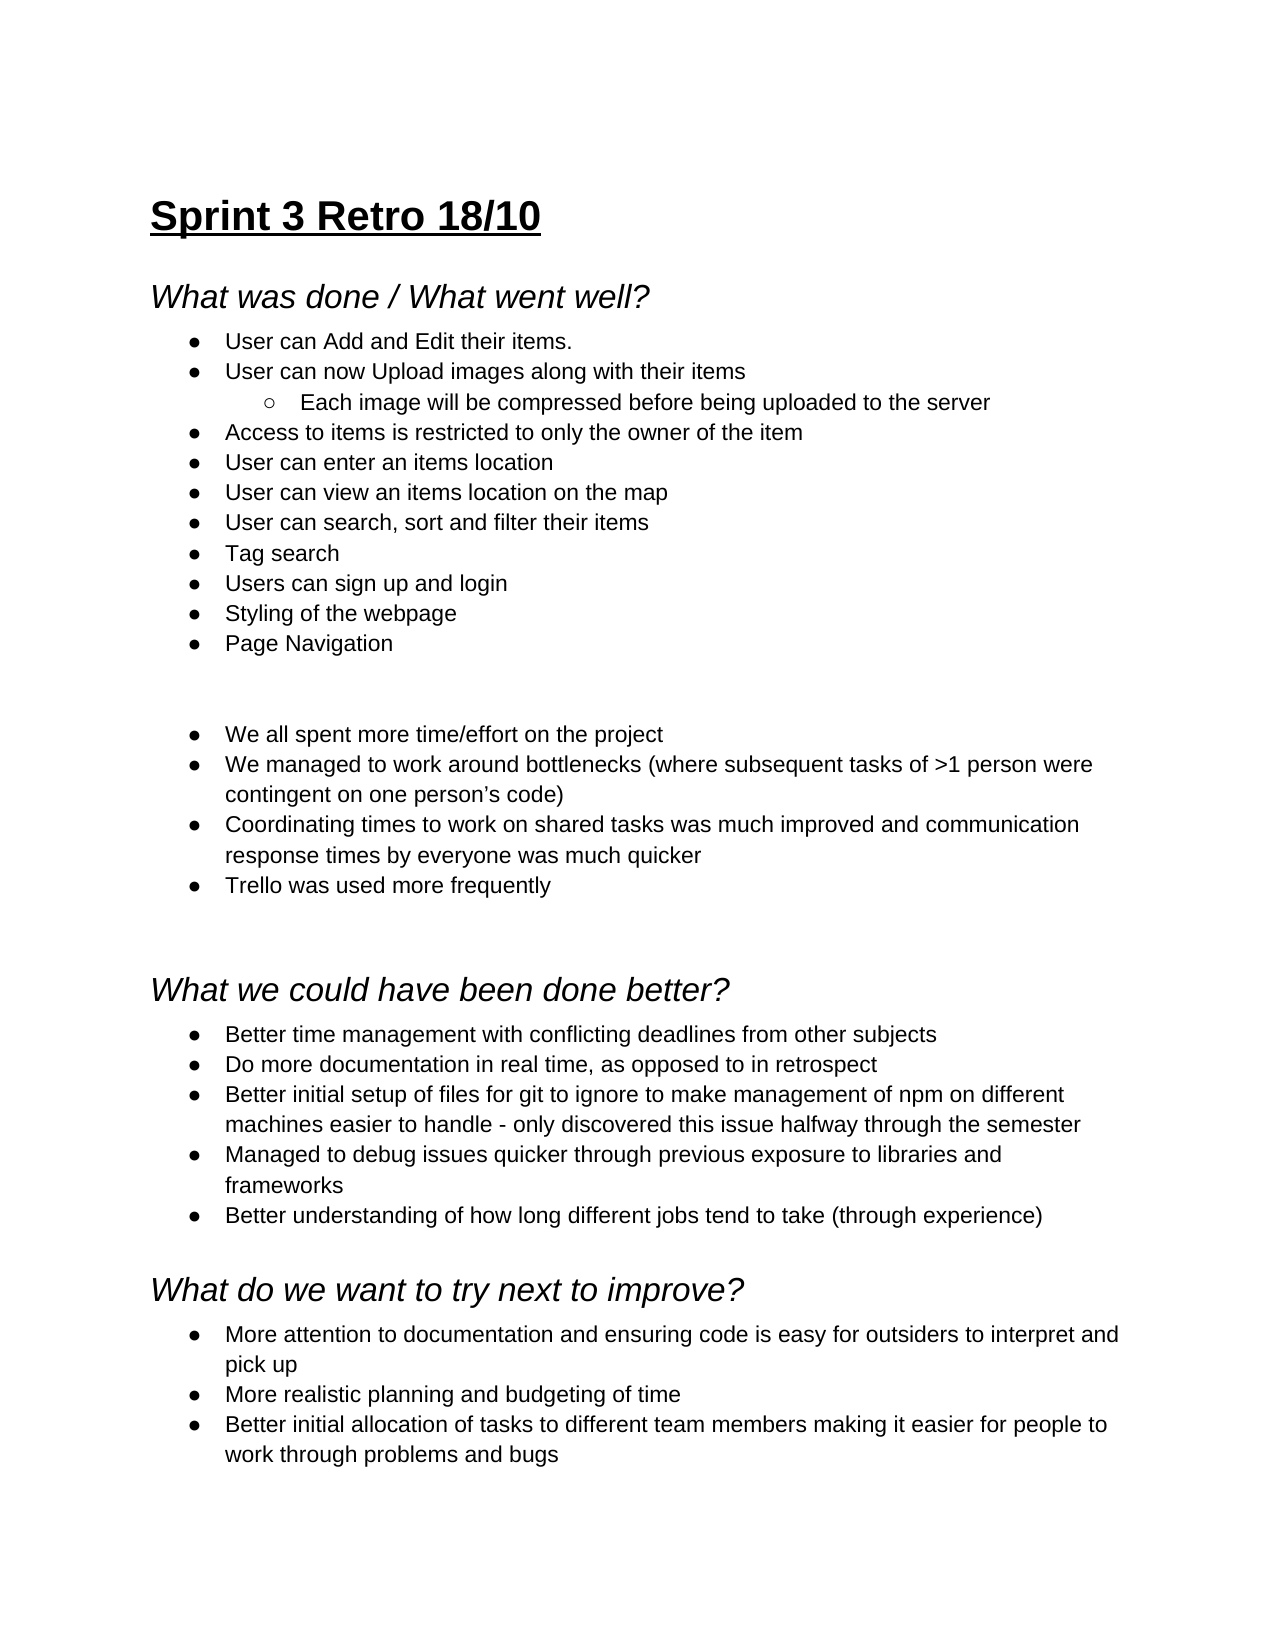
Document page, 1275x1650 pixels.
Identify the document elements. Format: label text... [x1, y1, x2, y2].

list Each image will be compressed before being uploaded to the server [262, 388, 1125, 415]
list Do more documentation in real time, as opposed to in retrospect [187, 1051, 1125, 1077]
list Coordinating times to work on shared tasks was much improved and communication response times by everyone was much quicker [187, 811, 1125, 868]
list User can Add and Edit their items. [187, 328, 1125, 354]
list Better initial setup of files for git to ignore to make management of npm on different machines easier to handle - only discovered this issue halfway through the semester [187, 1081, 1125, 1138]
list User can view an items location on the map [187, 479, 1125, 505]
list Better time management with conflicting deadlines from other subjects [187, 1021, 1125, 1047]
list Trello was used more frequently [187, 872, 1125, 898]
list Access to items is restricted to only the owner of the item [187, 419, 1125, 445]
list We managed to work around bottlenecks (where subsequent tasks of >1 person were contingent on one person’s code) [187, 751, 1125, 807]
list More attention to documentation and ensuring code is easy for outsiders to interpret and pick up [187, 1321, 1125, 1377]
list Tag search [187, 539, 1125, 566]
subtitle Sprint 3 Retro 18/10 [150, 192, 1125, 239]
list Styling of the webpage [187, 600, 1125, 626]
list User can now Upload images along with their items [187, 358, 1125, 384]
list User can enter an items location [187, 449, 1125, 475]
subtitle What was done / What went well? [150, 277, 1125, 316]
subtitle What do we want to try next to improve? [150, 1269, 1125, 1308]
subtitle What we could have been done better? [150, 970, 1125, 1008]
list Better initial allocation of tasks to different team members making it easier for people to work through problems and bugs [187, 1411, 1125, 1468]
list Managed to debug issues quicker through previous exposure to libraries and frameworks [187, 1141, 1125, 1198]
list We all spent more time/effort on the project [187, 721, 1125, 747]
list User can search, sort and filter their items [187, 509, 1125, 536]
list More realistic planning and budgeting of time [187, 1381, 1125, 1407]
list Better understanding of how long different jobs tend to take (through experience) [187, 1202, 1125, 1228]
list Page Navigation [187, 630, 1125, 656]
list Users can sign up and login [187, 570, 1125, 596]
